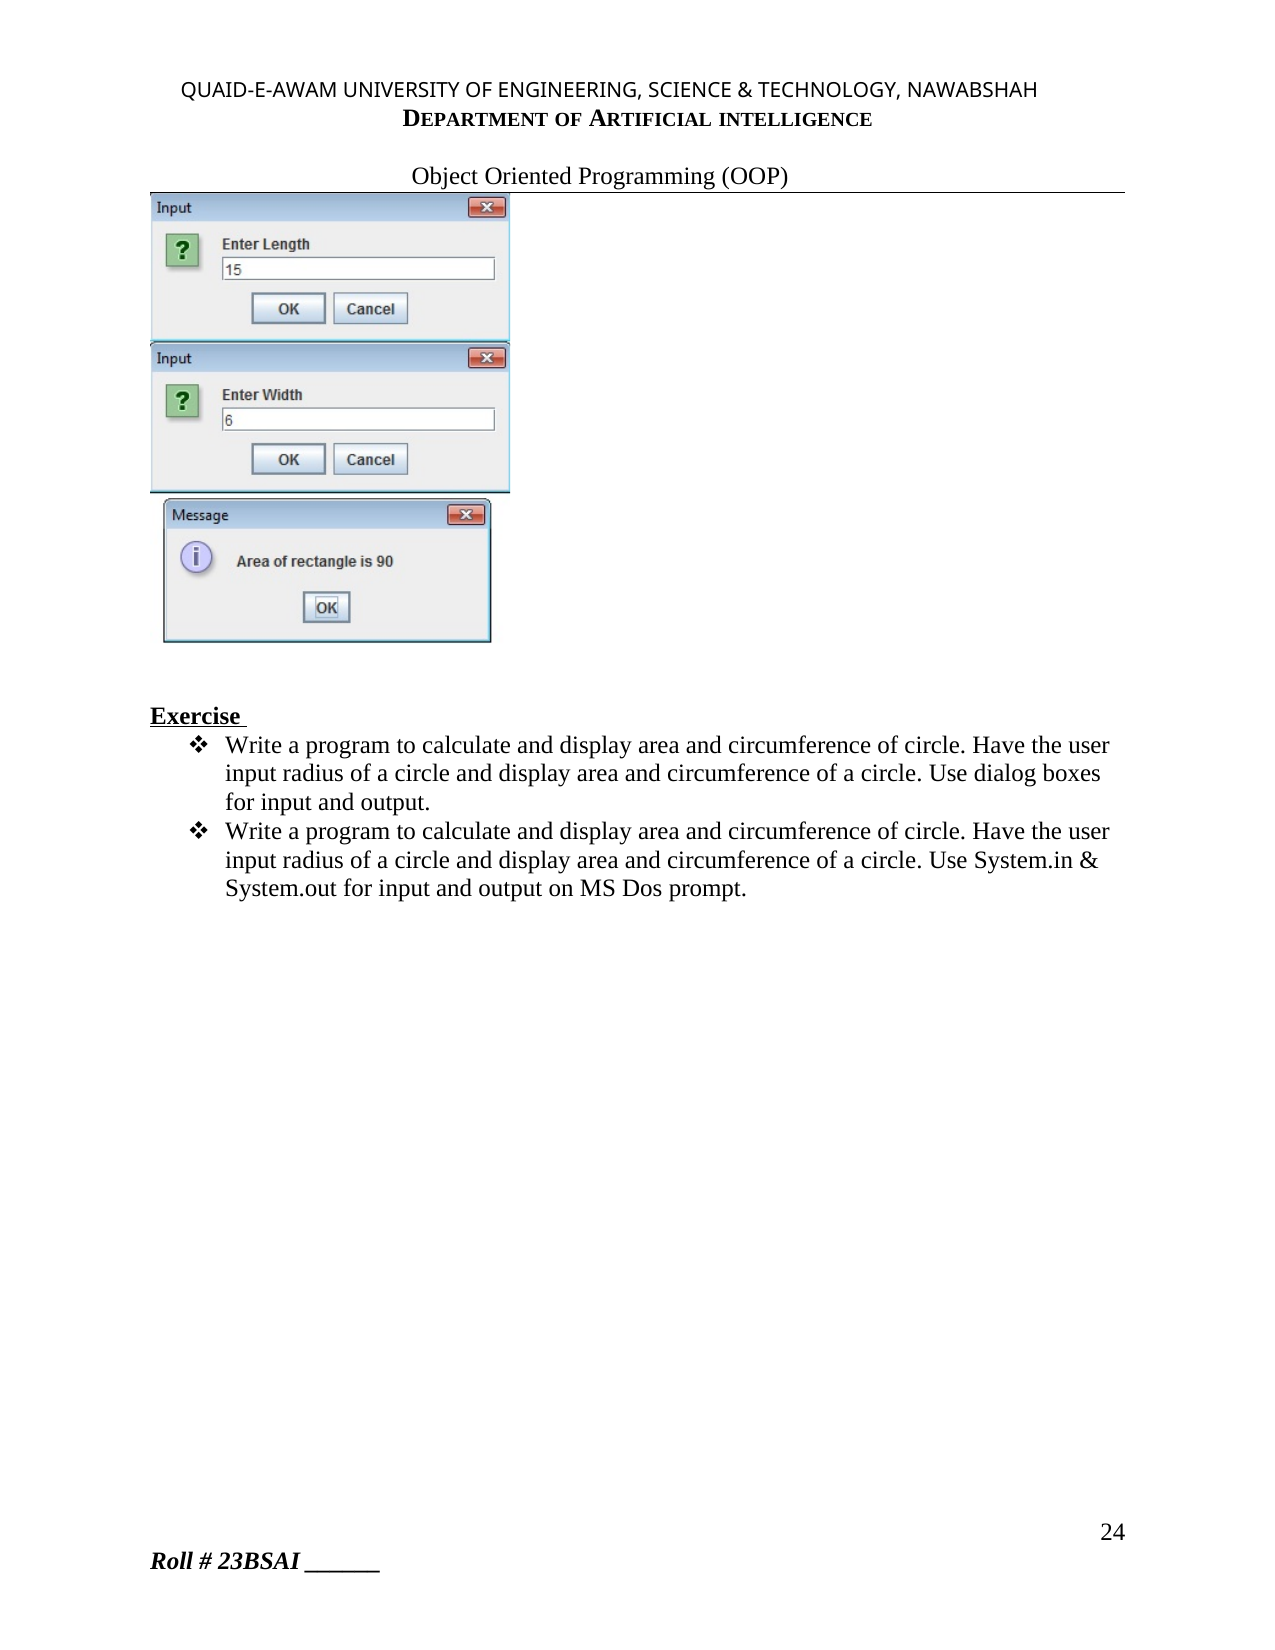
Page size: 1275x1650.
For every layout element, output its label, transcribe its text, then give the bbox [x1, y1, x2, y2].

list Write a program to calculate and display area and circumference of circle. Have the user input radius of a circle and display area and circumference of a circle. Use dialog boxes for input and output. [187, 730, 1125, 816]
list Write a program to calculate and display area and circumference of circle. Have the user input radius of a circle and display area and circumference of a circle. Use System.in & System.out for input and output on MS Dos prompt. [187, 816, 1125, 902]
text Exercise [150, 701, 1125, 730]
picture [150, 193, 511, 644]
